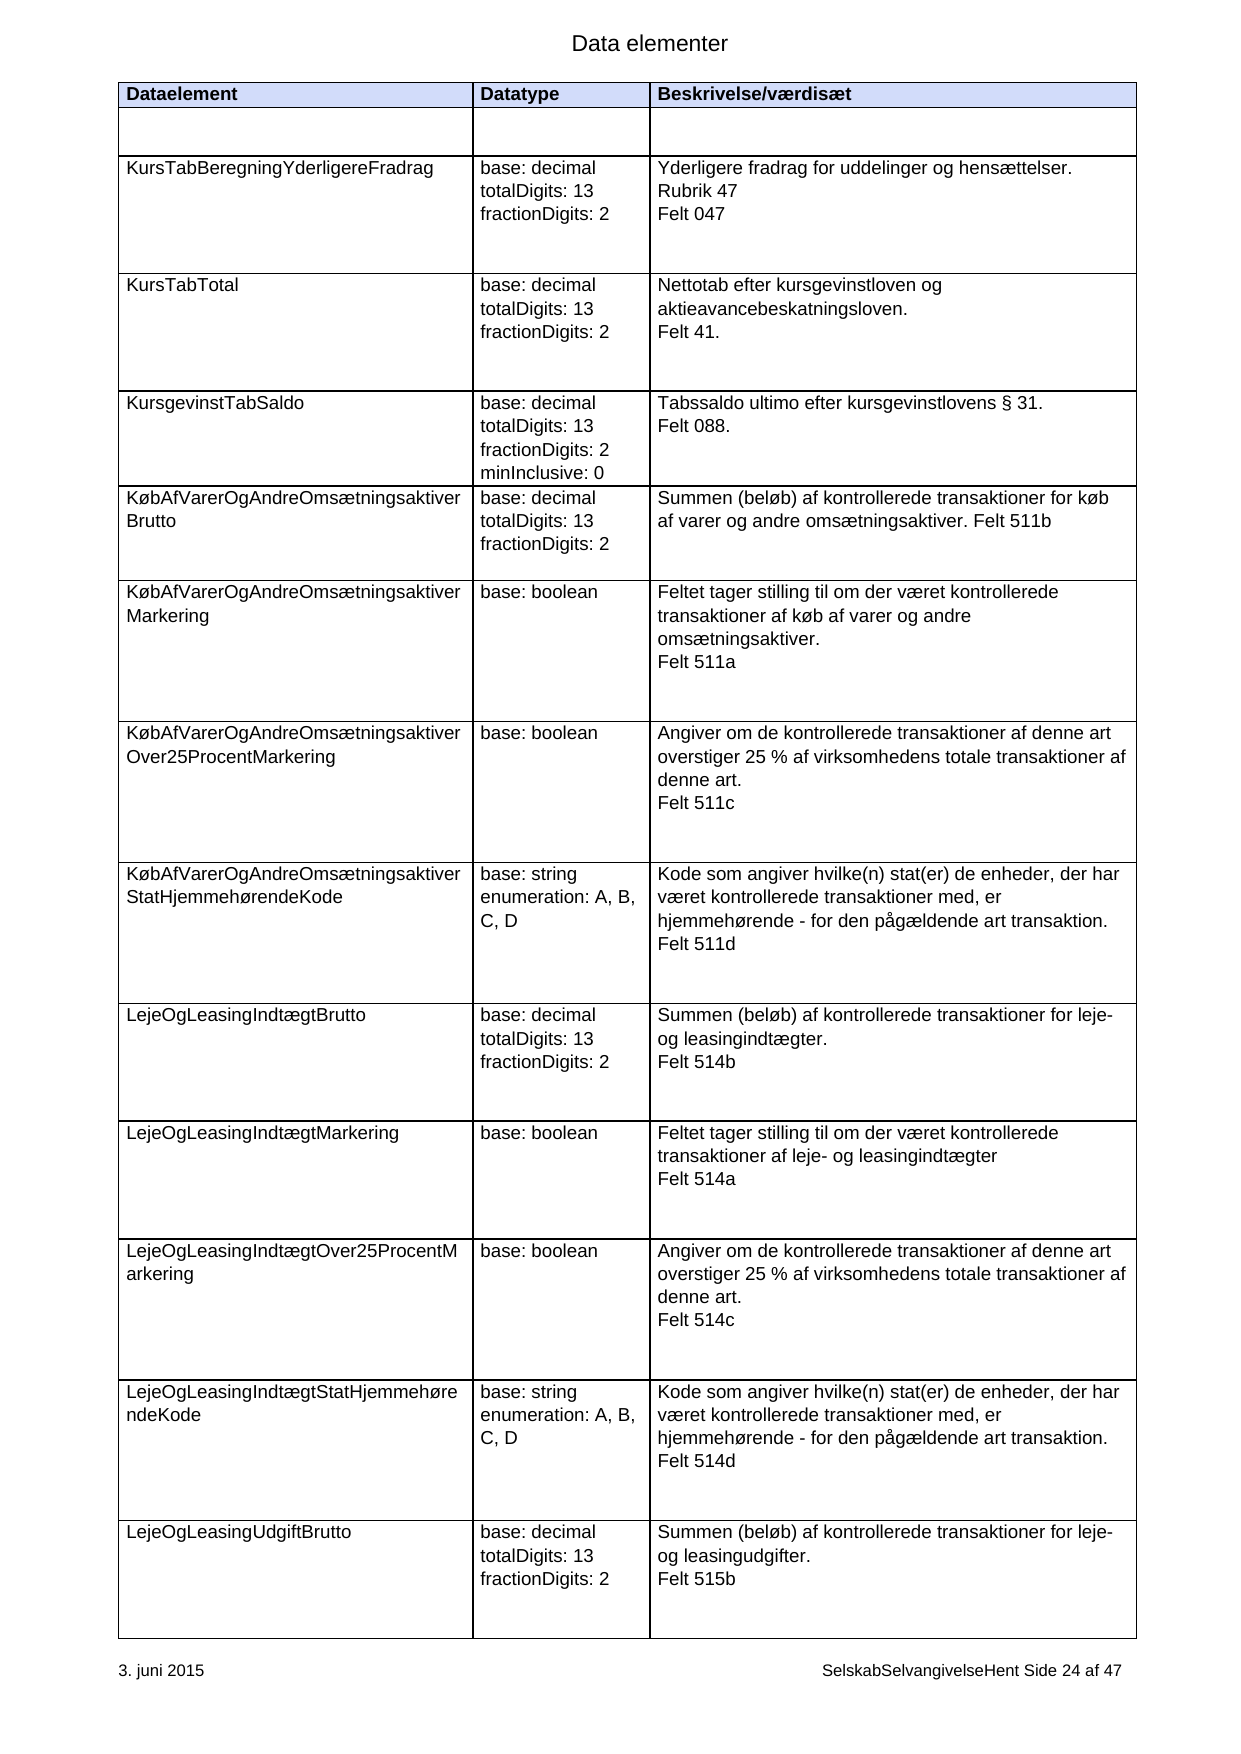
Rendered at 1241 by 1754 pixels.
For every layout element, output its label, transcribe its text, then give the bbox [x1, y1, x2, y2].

table_cell Feltet tager stilling til om der været kontrollerede transaktioner af leje- og leasingindtægter Felt 514a [651, 1122, 1136, 1238]
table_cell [474, 108, 649, 155]
table_cell Kode som angiver hvilke(n) stat(er) de enheder, der har været kontrollerede transaktioner med, er hjemmehørende - for den pågældende art transaktion. Felt 511d [651, 863, 1136, 1002]
table_cell KøbAfVarerOgAndreOmsætningsaktiverStatHjemmehørendeKode [119, 863, 472, 1002]
table_cell Nettotab efter kursgevinstloven og aktieavancebeskatningsloven. Felt 41. [651, 274, 1136, 390]
table_header Dataelement [119, 83, 472, 107]
table_cell base: string enumeration: A, B, C, D [474, 863, 649, 1002]
table_cell base: boolean [474, 1240, 649, 1379]
table_cell Summen (beløb) af kontrollerede transaktioner for leje- og leasingudgifter. Felt 515b [651, 1521, 1136, 1637]
table_header Beskrivelse/værdisæt [651, 83, 1136, 107]
table_cell base: boolean [474, 581, 649, 721]
table_cell Tabssaldo ultimo efter kursgevinstlovens § 31. Felt 088. [651, 392, 1136, 485]
table_cell LejeOgLeasingIndtægtStatHjemmehørendeKode [119, 1381, 472, 1520]
table_cell base: decimal totalDigits: 13 fractionDigits: 2 minInclusive: 0 [474, 392, 649, 485]
table_cell KøbAfVarerOgAndreOmsætningsaktiverMarkering [119, 581, 472, 721]
table_cell base: decimal totalDigits: 13 fractionDigits: 2 [474, 487, 649, 580]
table_cell base: decimal totalDigits: 13 fractionDigits: 2 [474, 157, 649, 273]
table_cell LejeOgLeasingIndtægtBrutto [119, 1004, 472, 1120]
table_cell Angiver om de kontrollerede transaktioner af denne art overstiger 25 % af virksomhedens totale transaktioner af denne art. Felt 514c [651, 1240, 1136, 1379]
table_cell KøbAfVarerOgAndreOmsætningsaktiverBrutto [119, 487, 472, 580]
table_cell LejeOgLeasingIndtægtMarkering [119, 1122, 472, 1238]
table_cell KursTabTotal [119, 274, 472, 390]
table_cell Angiver om de kontrollerede transaktioner af denne art overstiger 25 % af virksomhedens totale transaktioner af denne art. Felt 511c [651, 722, 1136, 862]
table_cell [651, 108, 1136, 155]
table_cell base: decimal totalDigits: 13 fractionDigits: 2 [474, 274, 649, 390]
table_cell LejeOgLeasingUdgiftBrutto [119, 1521, 472, 1637]
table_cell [119, 108, 472, 155]
table_cell Kode som angiver hvilke(n) stat(er) de enheder, der har været kontrollerede transaktioner med, er hjemmehørende - for den pågældende art transaktion. Felt 514d [651, 1381, 1136, 1520]
table_cell base: decimal totalDigits: 13 fractionDigits: 2 [474, 1521, 649, 1637]
table_cell Summen (beløb) af kontrollerede transaktioner for køb af varer og andre omsætningsaktiver. Felt 511b [651, 487, 1136, 580]
table_cell Summen (beløb) af kontrollerede transaktioner for leje- og leasingindtægter. Felt 514b [651, 1004, 1136, 1120]
table_cell KøbAfVarerOgAndreOmsætningsaktiverOver25ProcentMarkering [119, 722, 472, 862]
table_cell base: decimal totalDigits: 13 fractionDigits: 2 [474, 1004, 649, 1120]
table_cell KursTabBeregningYderligereFradrag [119, 157, 472, 273]
table_cell LejeOgLeasingIndtægtOver25ProcentMarkering [119, 1240, 472, 1379]
table_cell base: boolean [474, 1122, 649, 1238]
table_cell KursgevinstTabSaldo [119, 392, 472, 485]
table_header Datatype [474, 83, 649, 107]
table_cell base: boolean [474, 722, 649, 862]
table_cell Yderligere fradrag for uddelinger og hensættelser. Rubrik 47 Felt 047 [651, 157, 1136, 273]
table_cell Feltet tager stilling til om der været kontrollerede transaktioner af køb af varer og andre omsætningsaktiver. Felt 511a [651, 581, 1136, 721]
table_cell base: string enumeration: A, B, C, D [474, 1381, 649, 1520]
